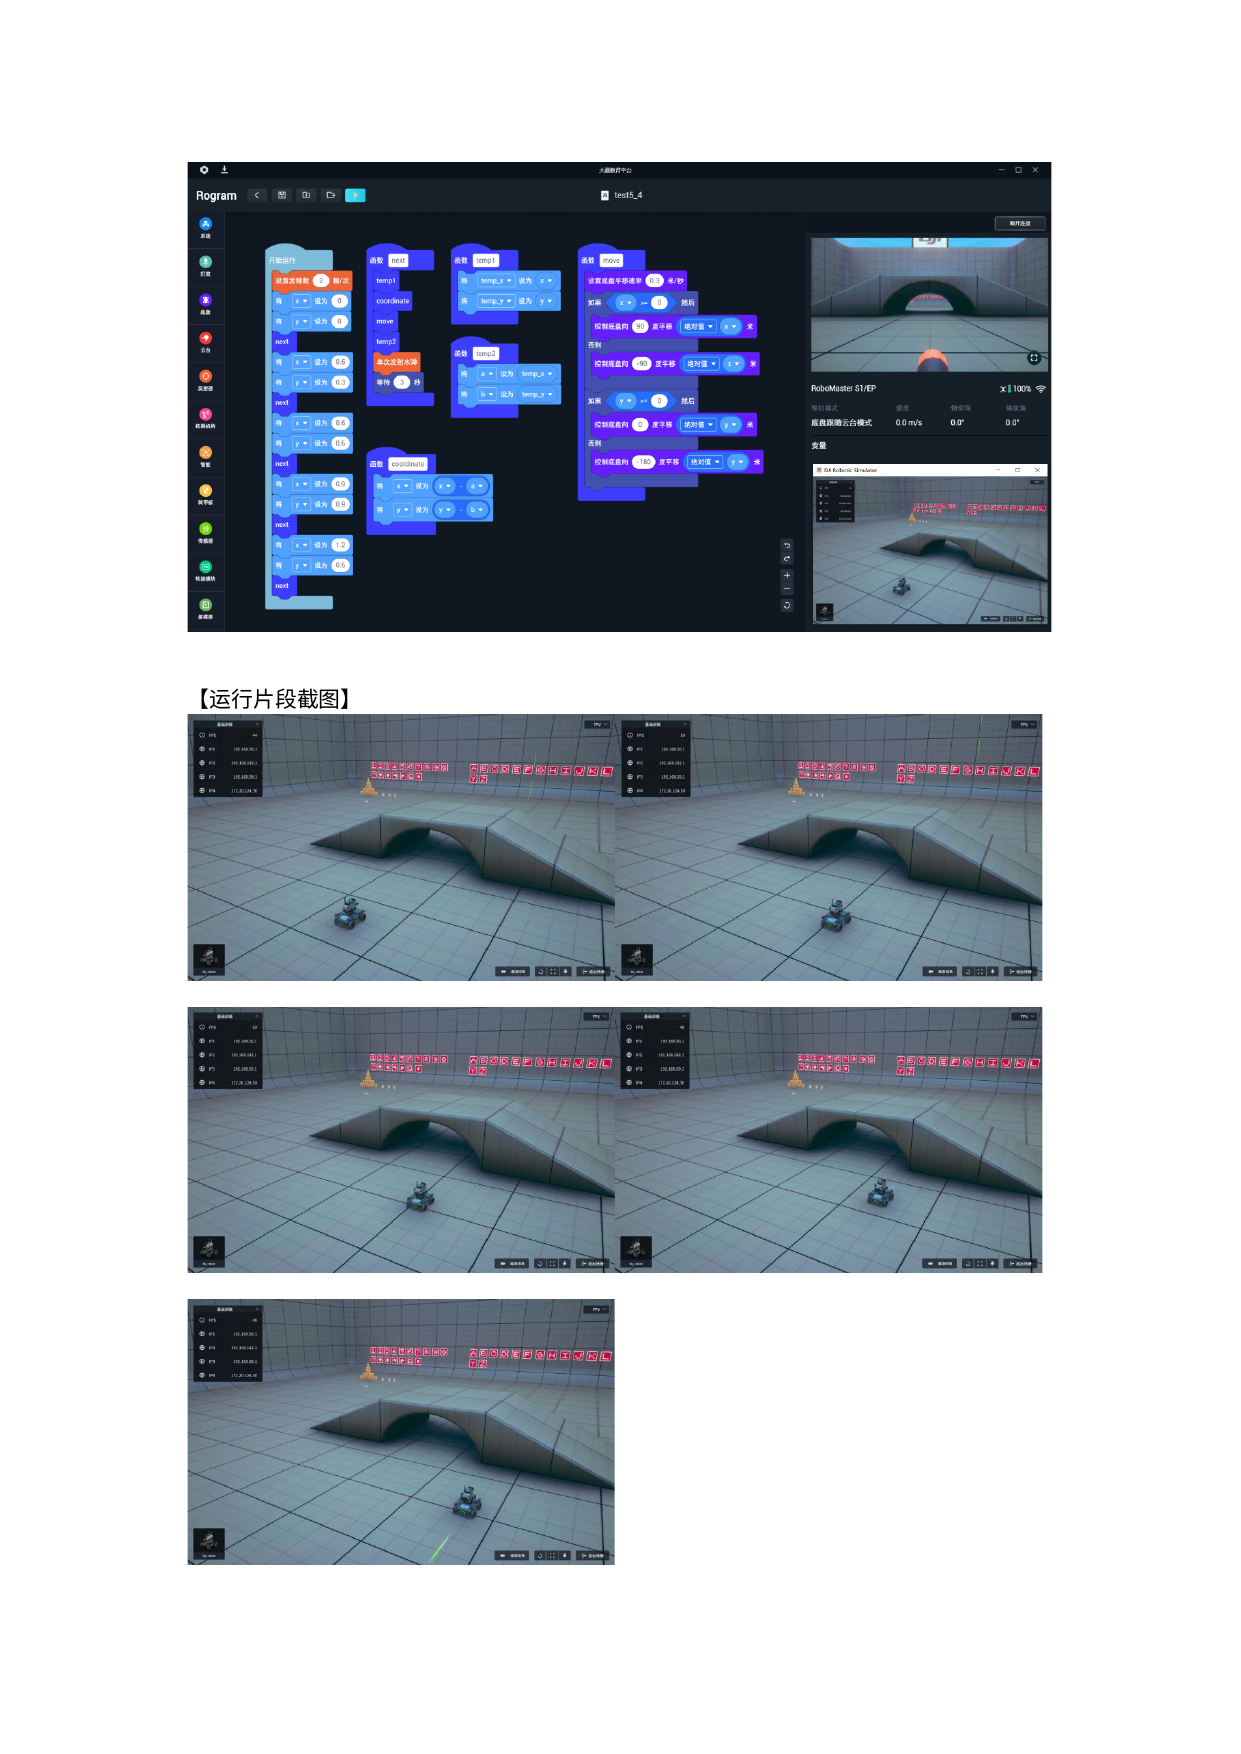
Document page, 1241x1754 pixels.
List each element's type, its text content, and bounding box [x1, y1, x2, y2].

picture [187, 1299, 615, 1565]
picture [187, 162, 1052, 632]
picture [187, 1007, 1043, 1273]
list 【运行片段截图】 [187, 682, 1053, 714]
picture [187, 714, 1043, 981]
